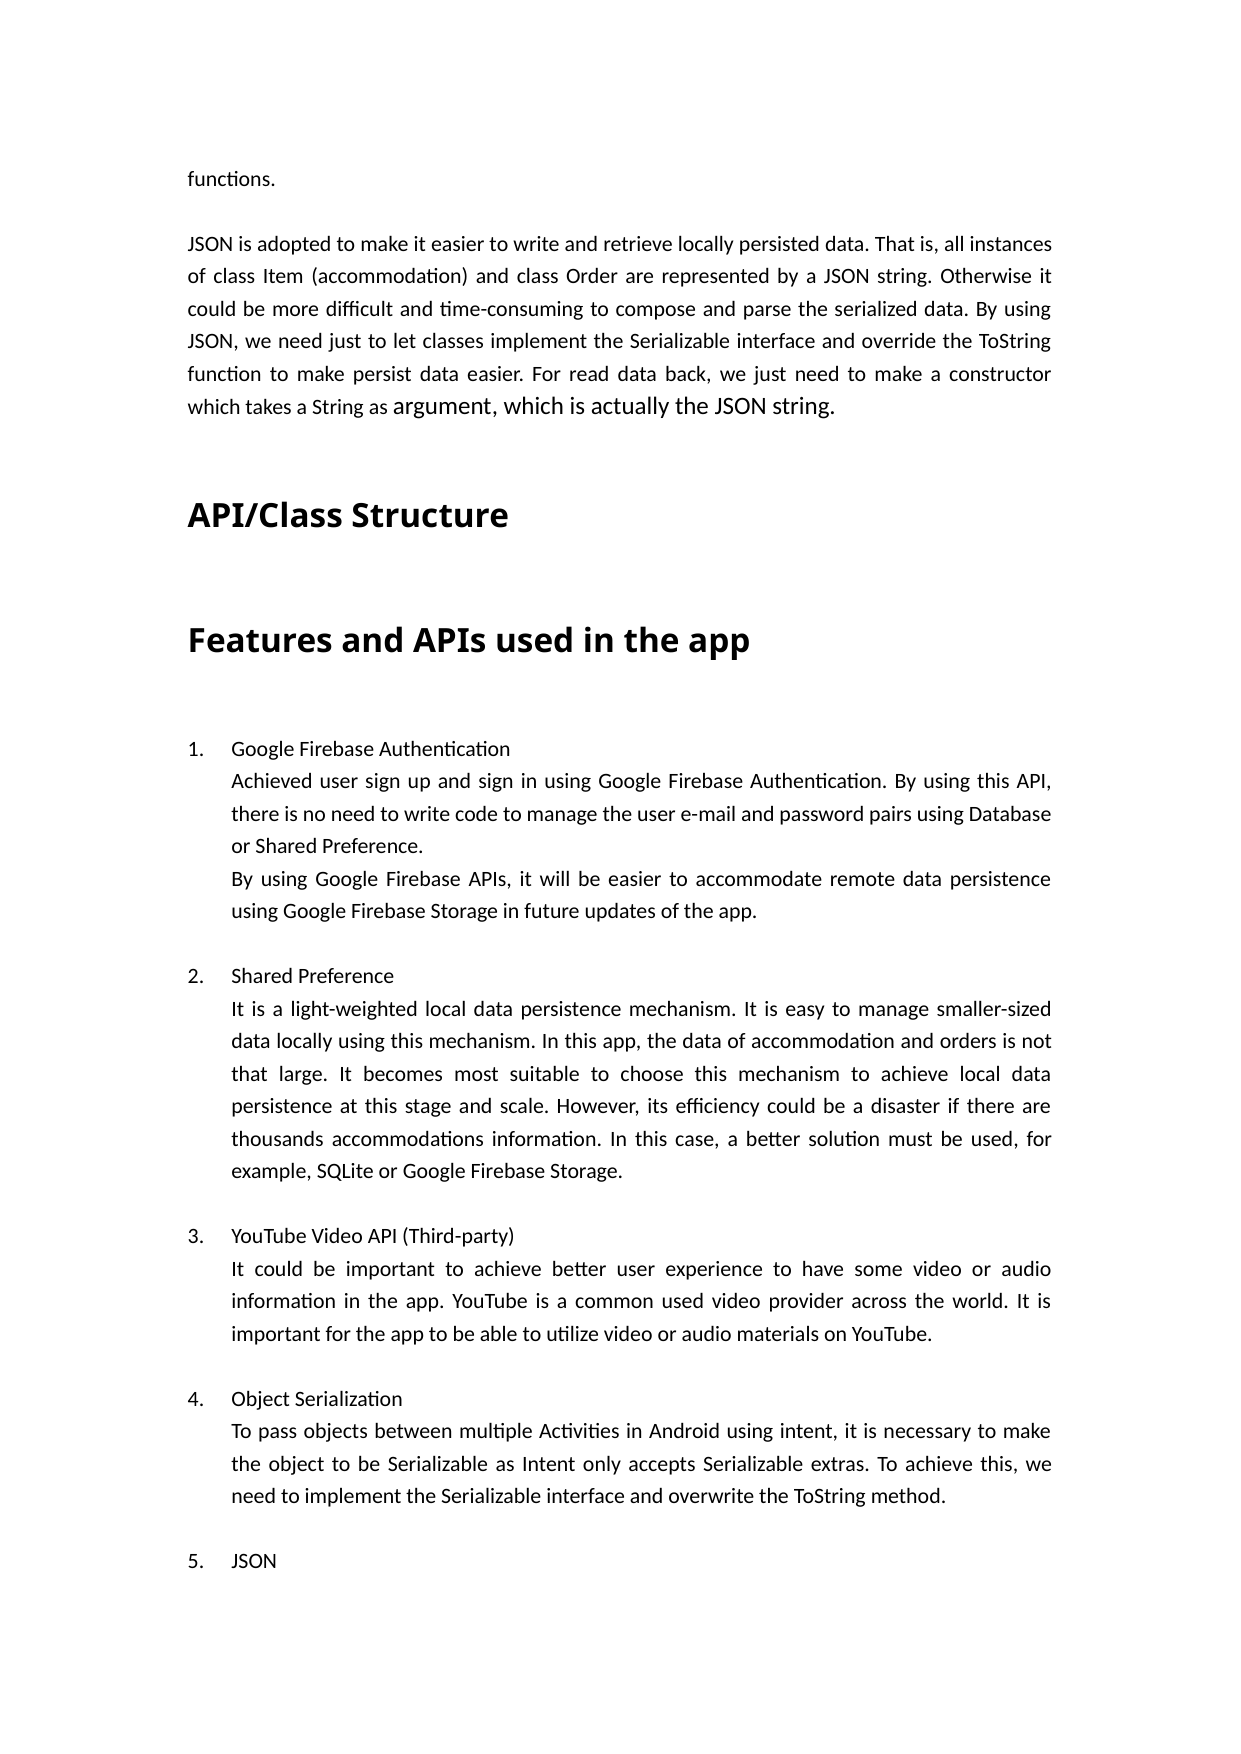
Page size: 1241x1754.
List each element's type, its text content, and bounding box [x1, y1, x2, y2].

list Google Firebase Authentication [187, 732, 1053, 764]
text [187, 162, 1053, 194]
list To pass objects between multiple Activities in Android using intent, it is necessary to make the object to be Serializable as Intent only accepts Serializable extras. To achieve this, we need to implement the Serializable interface and overwrite the ToString method. [231, 1414, 1053, 1512]
list It could be important to achieve better user experience to have some video or audio information in the app. YouTube is a common used video provider across the world. It is important for the app to be able to utilize video or audio materials on YouTube. [231, 1252, 1053, 1349]
text JSON is adopted to make it easier to write and retrieve locally persisted data. That is, all instances of class Item (accommodation) and class Order are represented by a JSON string. Otherwise it could be more difficult and time-consuming to compose and parse the serialized data. By using JSON, we need just to let classes implement the Serializable interface and override the ToString function to make persist data easier. For read data back, we just need to make a constructor which takes a String as argument, which is actually the JSON string. [187, 227, 1053, 422]
list Object Serialization [187, 1382, 1053, 1414]
list It is a light-weighted local data persistence mechanism. It is easy to manage smaller-sized data locally using this mechanism. In this app, the data of accommodation and orders is not that large. It becomes most suitable to choose this mechanism to achieve local data persistence at this stage and scale. However, its efficiency could be a disaster if there are thousands accommodations information. In this case, a better solution must be used, for example, SQLite or Google Firebase Storage. [231, 992, 1053, 1187]
subtitle API/Class Structure [187, 482, 1053, 547]
list JSON [187, 1544, 1053, 1577]
subtitle Features and APIs used in the app [187, 607, 1053, 672]
list By using Google Firebase APIs, it will be easier to accommodate remote data persistence using Google Firebase Storage in future updates of the app. [231, 862, 1053, 927]
list Shared Preference [187, 959, 1053, 992]
list YouTube Video API (Third-party) [187, 1219, 1053, 1252]
list Achieved user sign up and sign in using Google Firebase Authentication. By using this API, there is no need to write code to manage the user e-mail and password pairs using Database or Shared Preference. [231, 764, 1053, 862]
